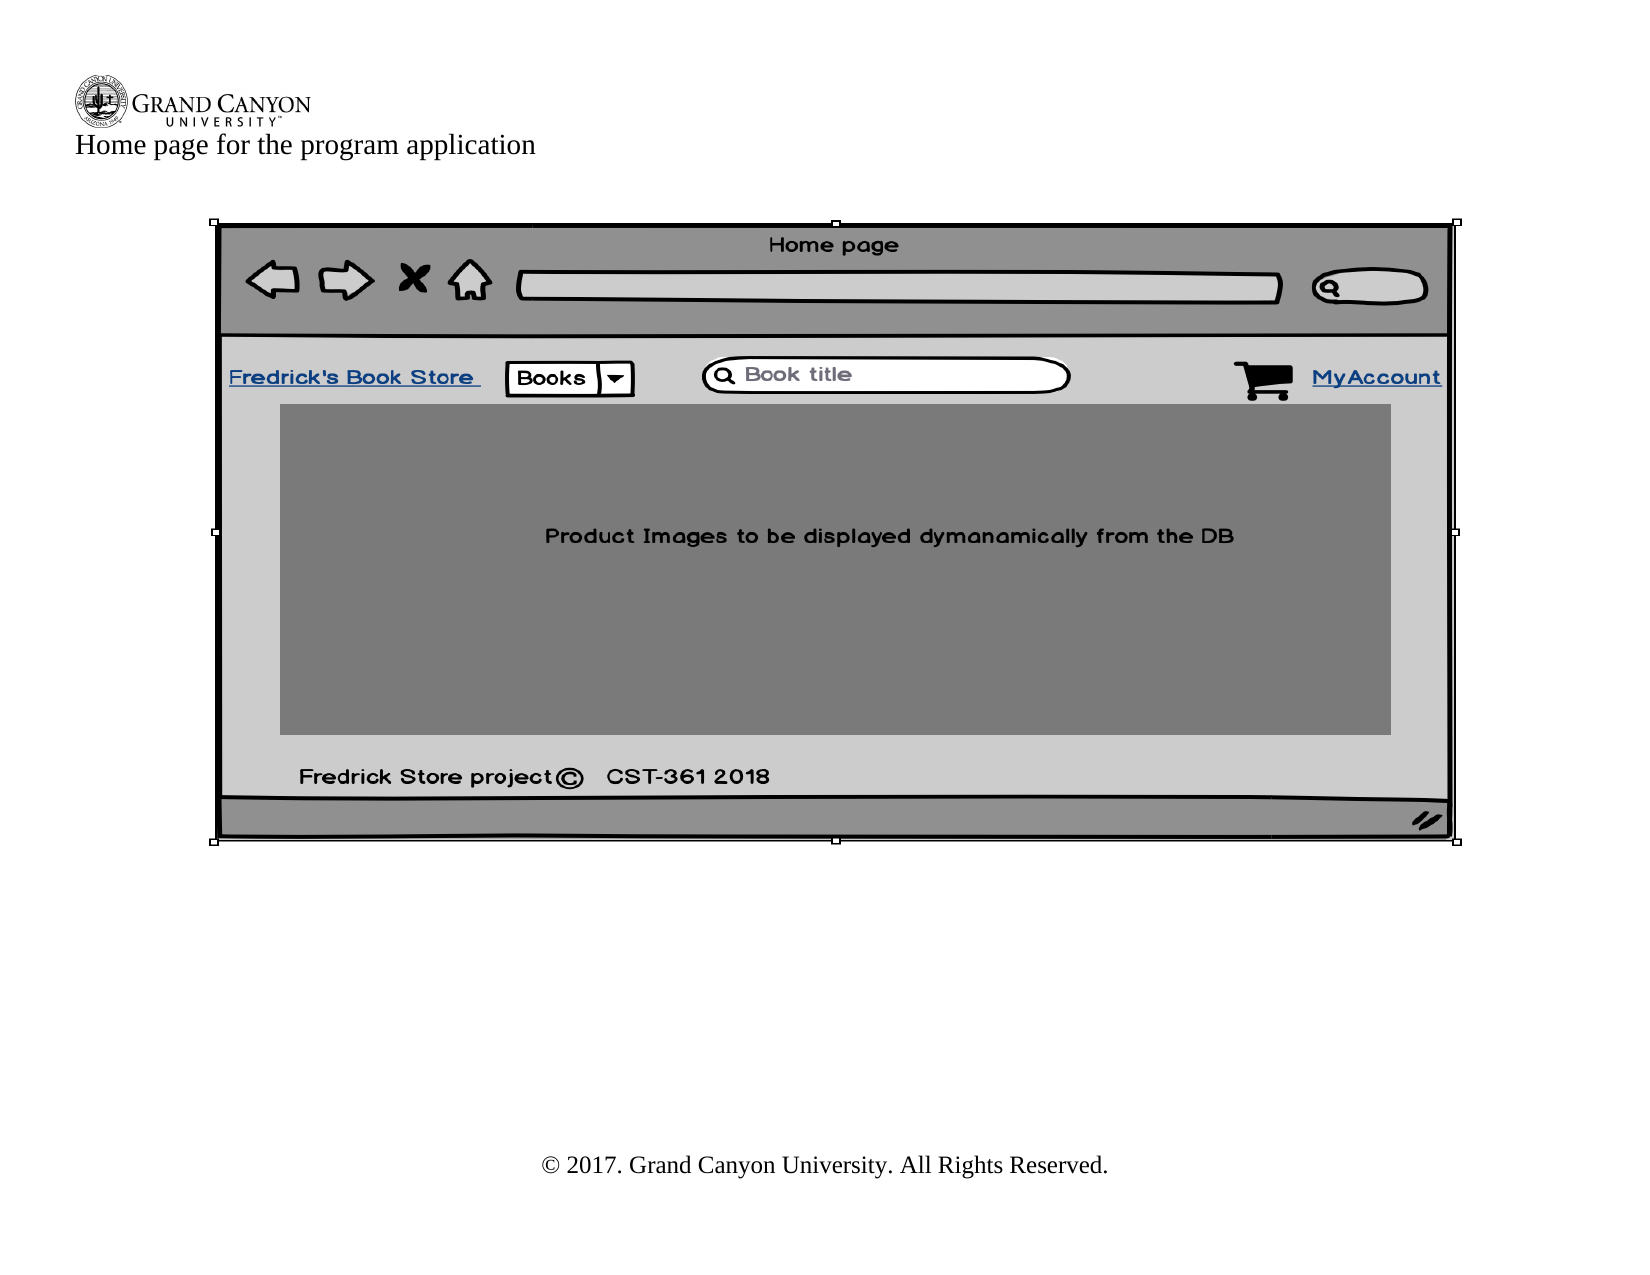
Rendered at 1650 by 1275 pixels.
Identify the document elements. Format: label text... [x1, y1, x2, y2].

picture [177, 192, 1475, 855]
picture [75, 75, 311, 128]
text Home page for the program application [75, 128, 1575, 161]
